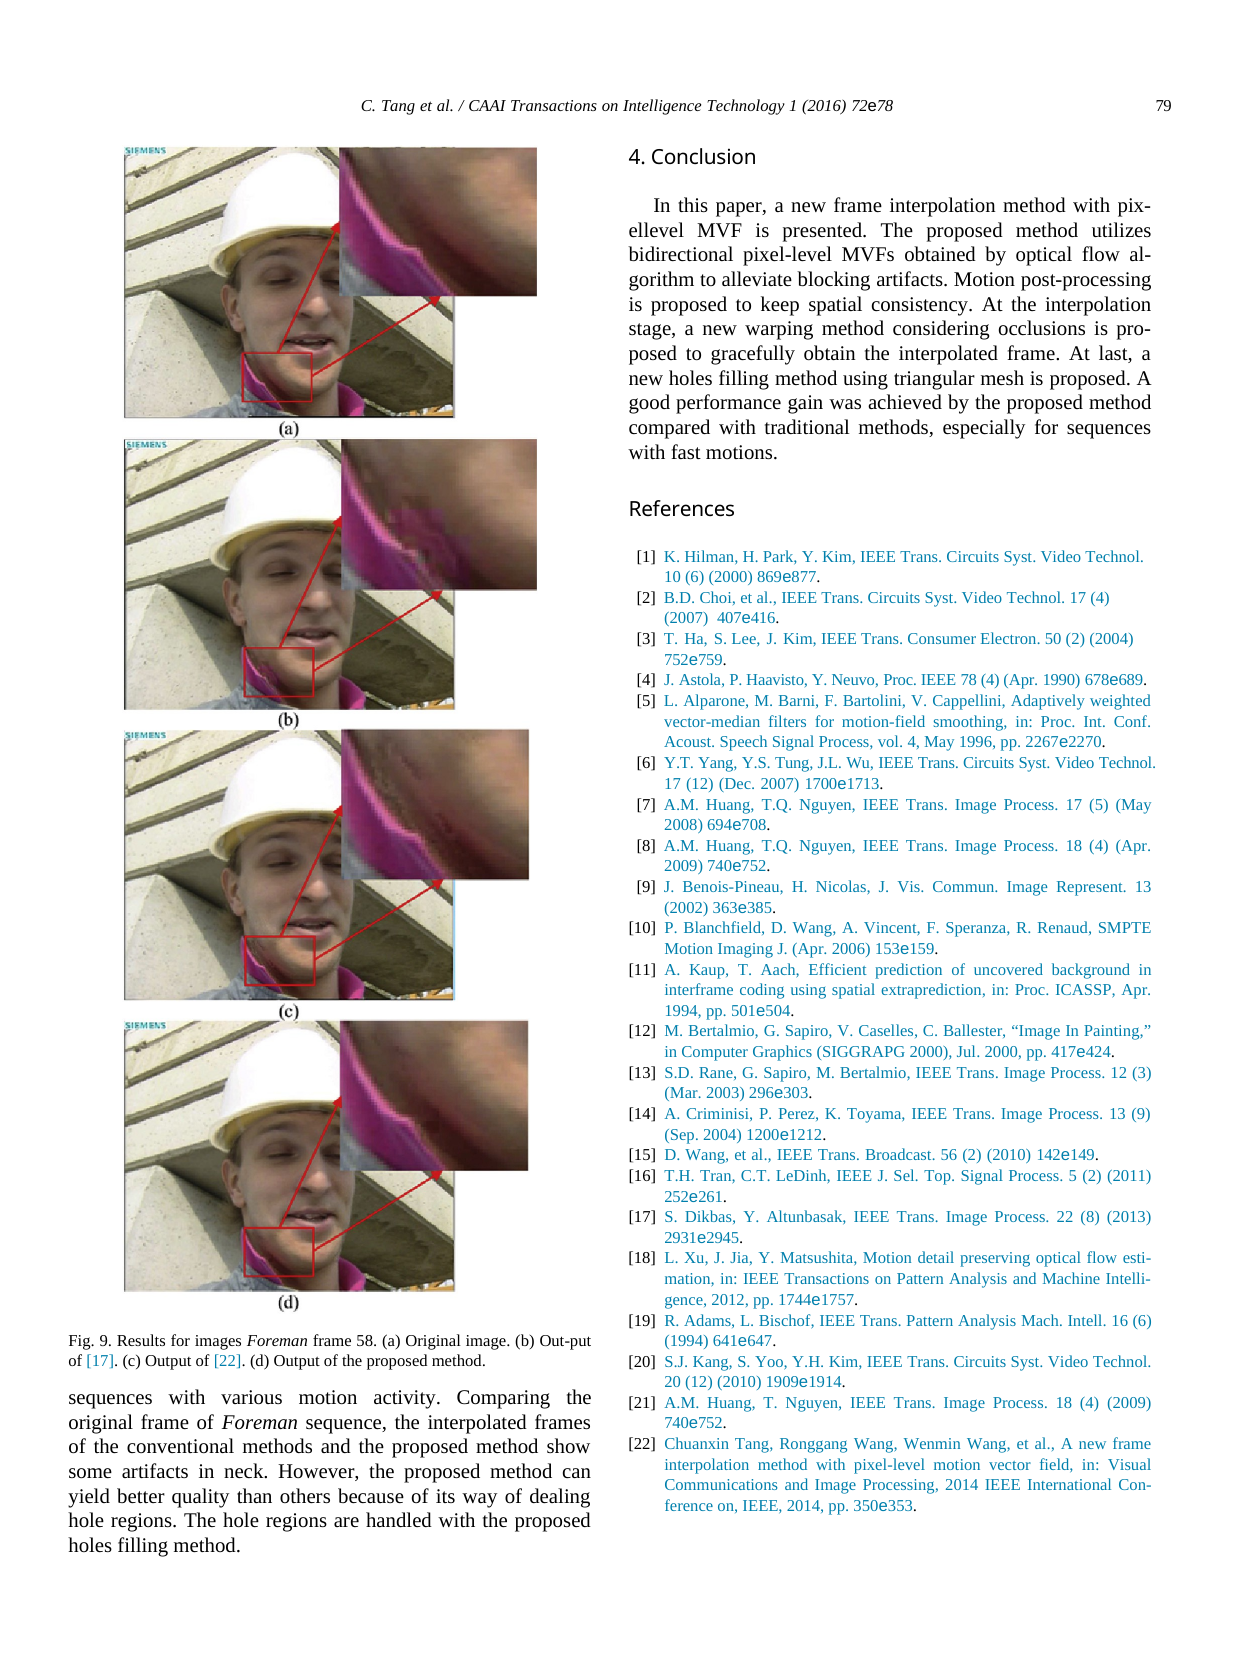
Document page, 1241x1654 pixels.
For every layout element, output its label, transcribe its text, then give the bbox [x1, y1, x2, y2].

picture [1055, 1111, 1062, 1117]
picture [1044, 1255, 1049, 1267]
picture [664, 922, 670, 931]
picture [815, 881, 819, 892]
picture [828, 1503, 833, 1515]
picture [838, 554, 848, 560]
picture [870, 1028, 876, 1036]
picture [1084, 716, 1088, 727]
picture [734, 612, 741, 623]
picture [725, 1111, 730, 1119]
text sequences with various motion activity. Comparing the original frame of Foreman sequence, the interpolated frames of the conventional methods and the proposed method show some artifacts in neck. However, the proposed method can yield better quality than others because of its way of dealing hole regions. The hole regions are handled with the proposed holes filling method. [68, 1385, 591, 1557]
picture [995, 1255, 1001, 1263]
picture [1102, 984, 1108, 993]
picture [787, 1500, 793, 1509]
picture [1119, 1067, 1125, 1076]
picture [1061, 1046, 1066, 1057]
picture [665, 1109, 671, 1119]
picture [1131, 922, 1150, 931]
picture [714, 1252, 720, 1263]
picture [664, 800, 670, 810]
picture [799, 944, 804, 952]
picture [833, 1379, 841, 1387]
picture [664, 841, 670, 851]
picture [1071, 925, 1076, 933]
picture [953, 1108, 968, 1119]
picture [945, 1318, 950, 1326]
picture [792, 1149, 801, 1158]
picture [964, 843, 970, 851]
picture [1093, 674, 1100, 685]
picture [961, 674, 968, 685]
picture [884, 943, 891, 954]
picture [695, 612, 702, 623]
picture [834, 1152, 840, 1160]
picture [1066, 1025, 1070, 1036]
picture [749, 1087, 755, 1096]
picture [796, 881, 803, 890]
picture [800, 571, 807, 582]
picture [1030, 1073, 1037, 1082]
picture [969, 1359, 974, 1367]
picture [875, 967, 880, 979]
picture [1139, 1170, 1144, 1181]
picture [848, 778, 853, 789]
picture [879, 757, 885, 768]
picture [684, 696, 690, 706]
picture [874, 1111, 880, 1119]
picture [806, 778, 811, 789]
picture [810, 1173, 815, 1181]
picture [1068, 1046, 1075, 1057]
picture [883, 1276, 888, 1284]
picture [853, 884, 859, 892]
list L. Xu, J. Jia, Y. Matsushita, Motion detail preserving optical flow esti- mation, in: IEEE Transactions on Pattern Analysis and Machine Intelli- gence, 2012, pp. 1744e1757. [628, 1248, 1152, 1309]
picture [798, 1403, 805, 1412]
picture [787, 1294, 794, 1305]
picture [767, 1376, 772, 1387]
picture [918, 695, 923, 703]
picture [854, 1505, 861, 1511]
picture [818, 946, 823, 954]
picture [969, 674, 975, 685]
picture [706, 1008, 711, 1020]
list A.M. Huang, T.Q. Nguyen, IEEE Trans. Image Process. 18 (4) (Apr. 2009) 740e752. [636, 836, 1152, 875]
picture [912, 1108, 918, 1119]
picture [1138, 1216, 1145, 1222]
picture [754, 921, 759, 931]
picture [1026, 1049, 1031, 1061]
picture [803, 1297, 811, 1305]
picture [819, 802, 824, 810]
picture [959, 698, 964, 710]
picture [787, 963, 792, 973]
picture [939, 983, 943, 995]
picture [907, 551, 915, 560]
picture [787, 633, 794, 639]
picture [819, 963, 824, 975]
picture [959, 1317, 965, 1326]
picture [825, 1462, 830, 1470]
picture [708, 967, 713, 975]
picture [843, 924, 849, 933]
picture [700, 1170, 715, 1179]
picture [665, 738, 671, 747]
picture [731, 1335, 736, 1346]
picture [818, 1169, 823, 1179]
picture [728, 1132, 736, 1140]
picture [1123, 963, 1128, 973]
picture [692, 1376, 697, 1387]
picture [724, 778, 734, 787]
picture [826, 551, 833, 557]
picture [1110, 550, 1115, 560]
picture [1044, 1152, 1052, 1160]
list A.M. Huang, T. Nguyen, IEEE Trans. Image Process. 18 (4) (2009) 740e752. [628, 1393, 1152, 1432]
picture [775, 757, 788, 766]
list R. Adams, L. Bischof, IEEE Trans. Pattern Analysis Mach. Intell. 16 (6) (1994) 641e647. [628, 1310, 1152, 1350]
picture [904, 881, 909, 889]
list B.D. Choi, et al., IEEE Trans. Circuits Syst. Video Technol. 17 (4) (2007) 407e416. [636, 588, 1152, 627]
picture [735, 715, 739, 727]
picture [1047, 551, 1052, 559]
picture [918, 1482, 923, 1490]
picture [785, 1482, 791, 1490]
picture [121, 145, 538, 1314]
picture [796, 1214, 801, 1222]
picture [664, 1315, 672, 1324]
picture [792, 571, 799, 582]
picture [1002, 1400, 1007, 1408]
picture [1028, 636, 1033, 644]
picture [699, 1417, 706, 1428]
picture [1072, 985, 1078, 995]
picture [717, 615, 725, 623]
picture [820, 1315, 826, 1326]
picture [1127, 674, 1133, 685]
picture [1078, 592, 1085, 603]
picture [793, 1170, 803, 1179]
list J. Astola, P. Haavisto, Y. Neuvo, Proc. IEEE 78 (4) (Apr. 1990) 678e689. [636, 670, 1184, 689]
picture [664, 1149, 674, 1158]
picture [709, 554, 715, 562]
picture [979, 1318, 985, 1326]
picture [665, 1417, 672, 1428]
picture [715, 863, 723, 871]
picture [986, 677, 994, 685]
picture [1025, 1462, 1030, 1470]
picture [673, 778, 680, 789]
text In this paper, a new frame interpolation method with pix- ellevel MVF is presented. The proposed method utilizes bidirectional pixel-level MVFs obtained by optical flow al- gorithm to alleviate blocking artifacts. Motion post-processing is proposed to keep spatial consistency. At the interpolation stage, a new warping method considering occlusions is pro- posed to gracefully obtain the interpolated frame. At last, a new holes filling method using triangular mesh is proposed. A good performance gain was achieved by the proposed method compared with traditional methods, especially for sequences with fast motions. [628, 193, 1152, 464]
picture [729, 674, 735, 683]
picture [910, 1400, 916, 1408]
picture [759, 735, 764, 745]
picture [714, 1008, 719, 1020]
list D. Wang, et al., IEEE Trans. Broadcast. 56 (2) (2010) 142e149. [628, 1145, 1184, 1164]
picture [1080, 1048, 1090, 1055]
picture [1083, 921, 1087, 933]
picture [794, 739, 799, 747]
picture [786, 778, 793, 789]
picture [882, 1356, 891, 1365]
picture [943, 719, 949, 727]
picture [791, 1273, 799, 1282]
picture [1117, 635, 1124, 642]
list Conclusion [628, 142, 1184, 170]
picture [1051, 1049, 1059, 1057]
picture [876, 1152, 881, 1160]
picture [837, 1170, 843, 1181]
list T. Ha, S. Lee, J. Kim, IEEE Trans. Consumer Electron. 50 (2) (2004) 752e759. [636, 629, 1152, 669]
picture [717, 821, 728, 828]
list L. Alparone, M. Barni, F. Bartolini, V. Cappellini, Adaptively weighted vector-median filters for motion-field smoothing, in: Proc. Int. Conf. Acoust. Speech Signal Process, vol. 4, May 1996, pp. 2267e2270. [636, 691, 1152, 751]
picture [968, 592, 973, 600]
picture [1000, 1479, 1009, 1488]
picture [808, 1356, 816, 1365]
picture [1050, 1067, 1056, 1076]
picture [770, 1049, 776, 1057]
picture [1146, 694, 1150, 706]
picture [683, 922, 691, 931]
picture [1020, 1276, 1025, 1284]
picture [960, 1255, 965, 1267]
picture [719, 554, 725, 562]
picture [690, 1503, 695, 1511]
picture [964, 802, 970, 810]
picture [830, 1294, 837, 1305]
picture [1011, 696, 1017, 706]
picture [745, 614, 755, 621]
picture [758, 1500, 767, 1509]
picture [1118, 1441, 1123, 1449]
picture [1024, 694, 1029, 704]
picture [768, 1500, 777, 1509]
picture [1085, 1400, 1093, 1408]
picture [1130, 1441, 1140, 1447]
picture [827, 1214, 833, 1222]
picture [934, 1441, 944, 1447]
picture [1087, 1251, 1093, 1263]
picture [926, 922, 935, 931]
picture [1071, 592, 1076, 603]
picture [879, 1211, 888, 1220]
picture [731, 633, 736, 642]
picture [808, 964, 817, 973]
picture [665, 654, 672, 665]
picture [747, 1273, 757, 1282]
picture [1074, 963, 1078, 975]
picture [1008, 1170, 1014, 1179]
picture [1009, 675, 1015, 685]
picture [697, 1111, 702, 1119]
list P. Blanchfield, D. Wang, A. Vincent, F. Speranza, R. Renaud, SMPTE Motion Imaging J. (Apr. 2006) 153e159. [628, 918, 1152, 958]
picture [790, 987, 795, 995]
picture [690, 1232, 695, 1243]
list A. Criminisi, P. Perez, K. Toyama, IEEE Trans. Image Process. 13 (9) (Sep. 2004) 1200e1212. [628, 1104, 1152, 1143]
picture [841, 1152, 846, 1160]
picture [788, 1314, 793, 1324]
picture [743, 1500, 747, 1511]
picture [700, 1049, 710, 1055]
picture [710, 840, 717, 849]
list S. Dikbas, Y. Altunbasak, IEEE Trans. Image Process. 22 (8) (2013) 2931e2945. [628, 1207, 1152, 1247]
picture [837, 1458, 842, 1468]
picture [780, 1070, 785, 1082]
picture [828, 1251, 833, 1261]
picture [753, 1297, 758, 1309]
picture [861, 633, 876, 642]
picture [728, 1028, 738, 1034]
picture [757, 1462, 767, 1468]
picture [722, 1049, 727, 1057]
picture [686, 1132, 691, 1144]
picture [730, 907, 737, 913]
picture [1118, 1113, 1125, 1119]
picture [1067, 840, 1072, 851]
picture [873, 1048, 879, 1057]
picture [921, 1251, 925, 1263]
picture [782, 592, 788, 603]
picture [689, 1008, 697, 1016]
picture [700, 778, 706, 787]
picture [982, 1359, 987, 1367]
picture [881, 1111, 886, 1119]
picture [742, 860, 749, 871]
picture [757, 595, 763, 603]
picture [890, 677, 897, 683]
picture [782, 1149, 791, 1158]
picture [756, 902, 763, 913]
picture [687, 1482, 693, 1490]
list S.J. Kang, S. Yoo, Y.H. Kim, IEEE Trans. Circuits Syst. Video Technol. 20 (12) (2010) 1909e1914. [628, 1351, 1152, 1391]
picture [1000, 739, 1005, 751]
picture [916, 802, 921, 810]
picture [1061, 1439, 1067, 1449]
picture [708, 860, 715, 871]
picture [813, 778, 820, 789]
picture [799, 840, 803, 851]
picture [855, 778, 862, 789]
picture [916, 1318, 922, 1326]
picture [752, 719, 757, 727]
picture [983, 1441, 989, 1449]
picture [711, 1318, 721, 1324]
picture [868, 840, 877, 849]
picture [773, 967, 779, 975]
picture [801, 1028, 806, 1040]
picture [761, 1297, 766, 1309]
picture [970, 1482, 978, 1490]
picture [832, 1046, 836, 1057]
picture [766, 1005, 773, 1016]
picture [970, 1318, 975, 1326]
picture [1035, 1441, 1041, 1449]
picture [722, 921, 727, 933]
picture [814, 1129, 820, 1138]
picture [699, 1376, 705, 1385]
picture [1105, 1028, 1110, 1036]
picture [883, 674, 889, 683]
picture [764, 1335, 771, 1346]
picture [807, 1129, 812, 1140]
picture [700, 1482, 706, 1490]
picture [1126, 1359, 1131, 1367]
picture [723, 946, 728, 954]
picture [1044, 674, 1049, 685]
text Fig. 9. Results for images Foreman frame 58. (a) Original image. (b) Out-put of [17]. (c) Output of [22]. (d) Output of the proposed method. [68, 1331, 591, 1370]
text 17 (12) (Dec. 2007) 1700e1713. [664, 774, 1184, 793]
picture [710, 799, 717, 808]
list Chuanxin Tang, Ronggang Wang, Wenmin Wang, et al., A new frame interpolation method with pixel-level motion vector field, in: Visual Communications and Image Processing, 2014 IEEE International Con- ference on, IEEE, 2014, pp. 350e353. [628, 1434, 1152, 1515]
list M. Bertalmio, G. Sapiro, V. Caselles, C. Ballester, “Image In Painting,” in Computer Graphics (SIGGRAPG 2000), Jul. 2000, pp. 417e424. [628, 1021, 1152, 1061]
picture [799, 636, 809, 642]
picture [868, 799, 877, 808]
picture [673, 654, 680, 665]
picture [916, 843, 921, 851]
picture [768, 987, 773, 995]
picture [950, 636, 955, 644]
picture [762, 965, 767, 973]
picture [773, 1070, 779, 1078]
picture [684, 633, 692, 642]
picture [1133, 843, 1138, 855]
picture [1067, 799, 1072, 810]
picture [784, 1092, 791, 1098]
picture [1051, 736, 1058, 747]
picture [1133, 719, 1138, 727]
picture [712, 1359, 717, 1367]
picture [1048, 1108, 1054, 1117]
picture [744, 949, 751, 958]
picture [745, 719, 751, 727]
picture [921, 1067, 930, 1076]
picture [714, 677, 720, 685]
picture [1086, 736, 1093, 747]
picture [685, 1317, 691, 1326]
picture [1050, 719, 1055, 727]
picture [682, 881, 690, 890]
picture [844, 1025, 849, 1033]
picture [664, 674, 670, 685]
picture [994, 1211, 1000, 1220]
picture [718, 1482, 723, 1490]
picture [673, 1191, 680, 1202]
picture [914, 987, 919, 999]
picture [664, 1252, 669, 1261]
text References [628, 494, 1184, 523]
picture [1034, 736, 1040, 745]
picture [896, 595, 901, 603]
picture [1020, 719, 1025, 727]
picture [869, 1070, 875, 1078]
picture [87, 1354, 91, 1368]
picture [1111, 1276, 1116, 1284]
list A. Kaup, T. Aach, Efficient prediction of uncovered background in interframe coding using spatial extraprediction, in: Proc. ICASSP, Apr. 1994, pp. 501e504. [628, 959, 1152, 1020]
list K. Hilman, H. Park, Y. Kim, IEEE Trans. Circuits Syst. Video Technol. 10 (6) (2000) 869e877. [636, 547, 1152, 586]
picture [675, 1437, 680, 1447]
picture [847, 987, 853, 995]
picture [1088, 1170, 1094, 1179]
picture [777, 1049, 782, 1061]
picture [804, 1210, 809, 1222]
picture [1045, 1031, 1052, 1040]
picture [1123, 756, 1128, 766]
picture [1095, 633, 1101, 642]
picture [705, 1318, 711, 1326]
picture [799, 799, 803, 810]
picture [672, 1420, 680, 1428]
picture [884, 1070, 890, 1078]
picture [742, 819, 749, 830]
list A.M. Huang, T.Q. Nguyen, IEEE Trans. Image Process. 17 (5) (May 2008) 694e708. [636, 794, 1152, 834]
picture [1122, 985, 1128, 995]
picture [793, 760, 798, 768]
picture [771, 884, 776, 892]
picture [741, 1462, 746, 1470]
picture [721, 1338, 729, 1346]
picture [734, 881, 740, 890]
picture [824, 695, 833, 704]
picture [1024, 987, 1029, 995]
picture [782, 1008, 790, 1016]
picture [1122, 694, 1127, 706]
picture [101, 1355, 108, 1366]
picture [779, 1438, 787, 1447]
list T.H. Tran, C.T. LeDinh, IEEE J. Sel. Top. Signal Process. 5 (2) (2011) 252e261. [628, 1166, 1152, 1206]
picture [688, 1337, 699, 1344]
picture [949, 1400, 954, 1408]
picture [693, 964, 700, 970]
picture [869, 1211, 878, 1220]
picture [1036, 963, 1041, 973]
picture [831, 1441, 836, 1449]
picture [897, 1500, 904, 1511]
picture [699, 654, 706, 665]
list Y.T. Yang, Y.S. Tung, J.L. Wu, IEEE Trans. Circuits Syst. Video Technol. [636, 753, 1184, 772]
picture [922, 802, 928, 810]
picture [819, 843, 824, 851]
picture [718, 943, 722, 954]
picture [786, 742, 793, 751]
list S.D. Rane, G. Sapiro, M. Bertalmio, IEEE Trans. Image Process. 12 (3) (Mar. 2003) 296e303. [628, 1062, 1152, 1102]
picture [1068, 1355, 1072, 1367]
picture [755, 1052, 764, 1057]
picture [768, 1212, 773, 1220]
picture [679, 675, 685, 685]
picture [914, 1356, 922, 1365]
picture [1012, 884, 1017, 892]
picture [684, 551, 692, 560]
picture [841, 1485, 848, 1494]
picture [922, 843, 928, 851]
picture [711, 719, 716, 727]
picture [896, 1052, 905, 1057]
picture [841, 719, 851, 725]
picture [832, 943, 838, 952]
picture [964, 884, 974, 890]
picture [951, 884, 961, 890]
picture [809, 571, 816, 582]
picture [1122, 842, 1128, 851]
picture [749, 1005, 754, 1016]
picture [665, 1398, 671, 1408]
picture [986, 884, 991, 892]
picture [717, 760, 722, 768]
picture [970, 1276, 976, 1284]
picture [944, 1397, 948, 1408]
picture [960, 963, 965, 975]
picture [872, 1356, 881, 1365]
picture [889, 698, 894, 706]
picture [1057, 1397, 1062, 1408]
picture [716, 1191, 721, 1202]
picture [692, 1090, 697, 1098]
picture [828, 1152, 833, 1160]
picture [838, 987, 843, 999]
picture [1074, 799, 1081, 810]
picture [700, 719, 705, 727]
picture [1133, 987, 1138, 999]
picture [846, 1294, 853, 1305]
picture [950, 1275, 956, 1284]
picture [1078, 1152, 1086, 1160]
picture [665, 965, 671, 975]
list J. Benois-Pineau, H. Nicolas, J. Vis. Commun. Image Represent. 13 (2002) 363e385. [636, 877, 1152, 917]
picture [731, 921, 736, 933]
picture [961, 1276, 966, 1284]
